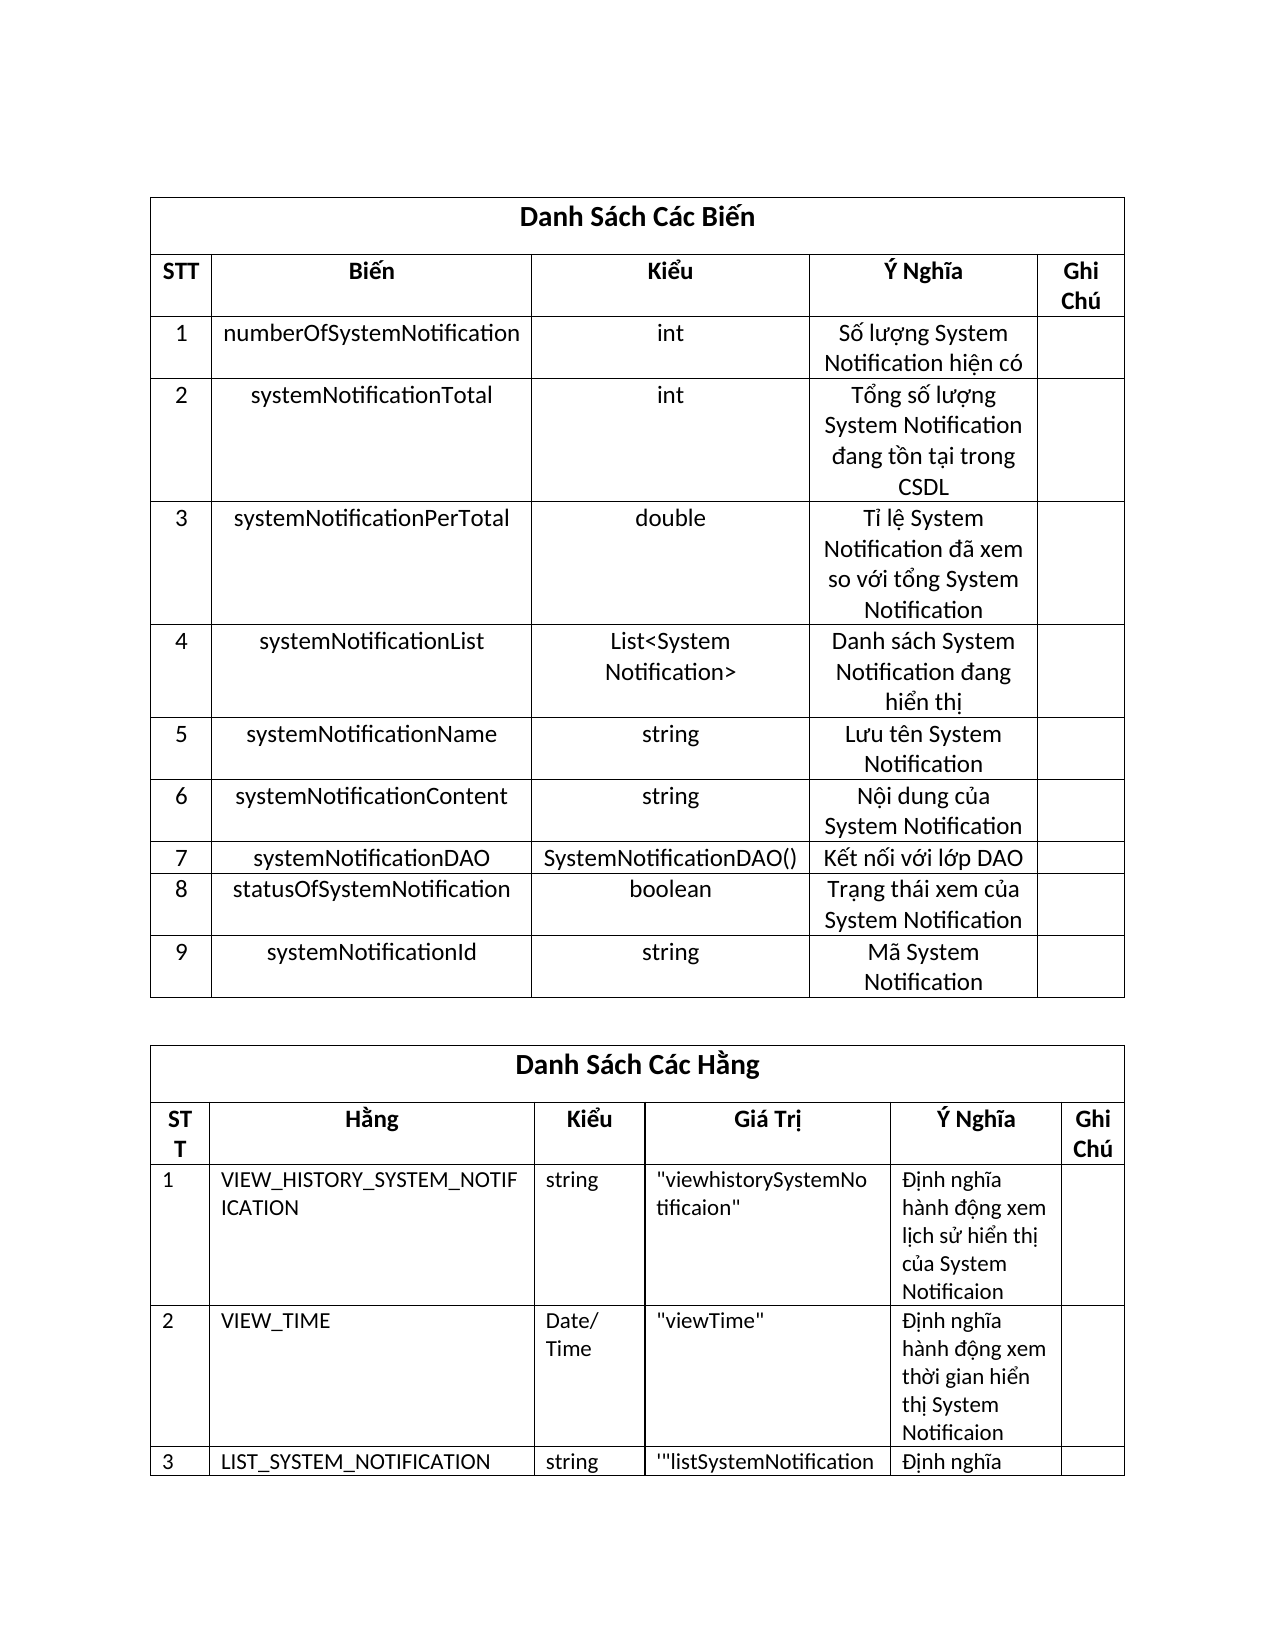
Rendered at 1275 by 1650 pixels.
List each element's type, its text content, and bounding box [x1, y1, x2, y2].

table_cell Ý Nghĩa [810, 255, 1037, 316]
table_cell Tổng số lượng System Notification đang tồn tại trong CSDL [810, 379, 1037, 501]
table_header Danh Sách Các Biến [151, 198, 1124, 254]
table_cell [1062, 1165, 1124, 1305]
table_cell Hằng [210, 1103, 534, 1164]
table_cell 5 [151, 718, 211, 779]
table_cell Kết nối với lớp DAO [810, 842, 1037, 873]
table_cell string [535, 1165, 644, 1305]
table_cell VIEW_TIME [210, 1306, 534, 1446]
table_cell Định nghĩa hành động xem thời gian hiển thị System Notificaion [891, 1306, 1061, 1446]
table_cell 1 [151, 317, 211, 378]
table_cell int [532, 317, 809, 378]
table_cell Kiểu [535, 1103, 644, 1164]
table_cell Date/Time [535, 1306, 644, 1446]
table_cell 2 [151, 379, 211, 501]
table_cell Mã System Notification [810, 936, 1037, 997]
table_cell systemNotificationId [212, 936, 531, 997]
table_cell Tỉ lệ System Notification đã xem so với tổng System Notification [810, 502, 1037, 624]
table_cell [646, 1447, 890, 1475]
table_cell numberOfSystemNotification [212, 317, 531, 378]
table_cell systemNotificationName [212, 718, 531, 779]
table_cell 1 [151, 1165, 209, 1305]
table_cell 8 [151, 874, 211, 935]
table_cell Biến [212, 255, 531, 316]
table_cell Định nghĩa hành động xem lịch sử hiển thị của System Notificaion [891, 1165, 1061, 1305]
table_cell [1062, 1306, 1124, 1446]
table_cell 7 [151, 842, 211, 873]
table_cell Ghi Chú [1038, 255, 1124, 316]
table_cell string [532, 936, 809, 997]
table_cell 6 [151, 780, 211, 841]
table_cell systemNotificationList [212, 625, 531, 717]
table_cell Kiểu [532, 255, 809, 316]
table_cell SystemNotificationDAO() [532, 842, 809, 873]
table_cell [1038, 780, 1124, 841]
table_cell string [532, 780, 809, 841]
table_cell [1038, 317, 1124, 378]
table_cell Lưu tên System Notification [810, 718, 1037, 779]
table_cell systemNotificationPerTotal [212, 502, 531, 624]
table_cell Số lượng System Notification hiện có [810, 317, 1037, 378]
table_cell Nội dung của System Notification [810, 780, 1037, 841]
table_cell systemNotificationTotal [212, 379, 531, 501]
table_cell [1038, 874, 1124, 935]
table_cell "viewTime" [646, 1306, 890, 1446]
table_cell double [532, 502, 809, 624]
table_cell Trạng thái xem của System Notification [810, 874, 1037, 935]
table_cell 4 [151, 625, 211, 717]
table_cell List<System Notification> [532, 625, 809, 717]
table_cell 2 [151, 1306, 209, 1446]
table_cell systemNotificationContent [212, 780, 531, 841]
table_cell [1038, 379, 1124, 501]
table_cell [210, 1447, 534, 1475]
table_cell VIEW_HISTORY_SYSTEM_NOTIFICATION [210, 1165, 534, 1305]
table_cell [891, 1447, 1061, 1475]
table_cell "viewhistorySystemNotificaion" [646, 1165, 890, 1305]
table_cell int [532, 379, 809, 501]
table_cell statusOfSystemNotification [212, 874, 531, 935]
table_cell Danh sách System Notification đang hiển thị [810, 625, 1037, 717]
table_cell systemNotificationDAO [212, 842, 531, 873]
table_cell 9 [151, 936, 211, 997]
table_cell string [532, 718, 809, 779]
table_cell STT [151, 255, 211, 316]
table_cell Giá Trị [646, 1103, 890, 1164]
table_cell Ghi Chú [1062, 1103, 1124, 1164]
table_cell string [535, 1447, 644, 1475]
table_cell [1038, 936, 1124, 997]
table_cell boolean [532, 874, 809, 935]
table_cell 3 [151, 1447, 209, 1475]
table_cell [1038, 842, 1124, 873]
table_cell STT [151, 1103, 209, 1164]
table_cell Ý Nghĩa [891, 1103, 1061, 1164]
table_cell [1038, 502, 1124, 624]
table_cell [1062, 1447, 1124, 1475]
table_cell 3 [151, 502, 211, 624]
table_header Danh Sách Các Hằng [151, 1046, 1124, 1102]
table_cell [1038, 718, 1124, 779]
table_cell [1038, 625, 1124, 717]
